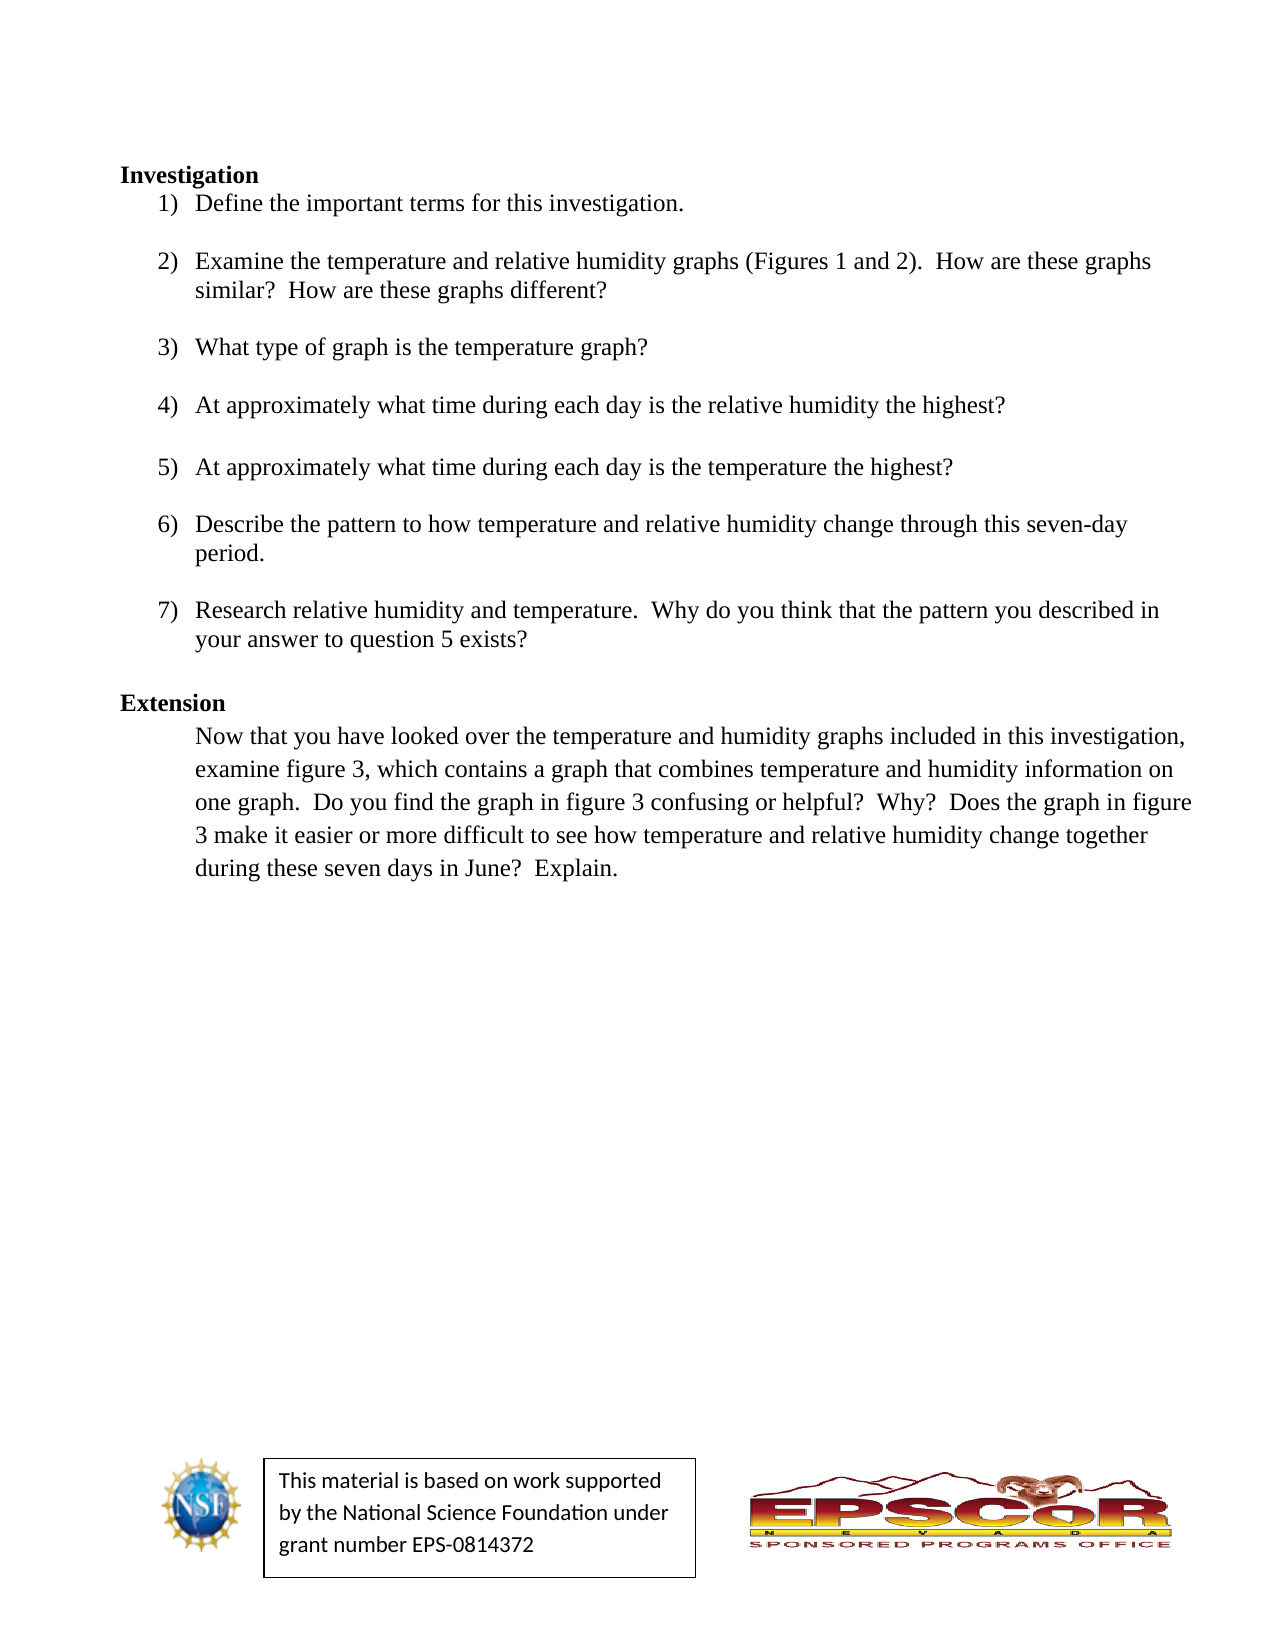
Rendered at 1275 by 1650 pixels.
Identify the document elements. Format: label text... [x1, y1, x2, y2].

list Define the important terms for this investigation. [157, 188, 1200, 217]
list At approximately what time during each day is the relative humidity the highest? [157, 390, 1200, 418]
text Investigation [120, 160, 1200, 188]
list What type of graph is the temperature graph? [157, 332, 1200, 361]
picture [737, 1472, 1185, 1552]
text Extension [120, 688, 1200, 717]
list Research relative humidity and temperature. Why do you think that the pattern you described in your answer to question 5 exists? [157, 595, 1200, 653]
text Now that you have looked over the temperature and humidity graphs included in this investigation, examine figure 3, which contains a graph that combines temperature and humidity information on one graph. Do you find the graph in figure 3 confusing or helpful? Why? Does the graph in figure 3 make it easier or more difficult to see how temperature and relative humidity change together during these seven days in June? Explain. [195, 721, 1200, 882]
list Examine the temperature and relative humidity graphs (Figures 1 and 2). How are these graphs similar? How are these graphs different? [157, 246, 1200, 303]
picture [161, 1458, 241, 1552]
list At approximately what time during each day is the temperature the highest? [157, 452, 1200, 480]
list Describe the pattern to how temperature and relative humidity change through this seven-day period. [157, 509, 1200, 567]
